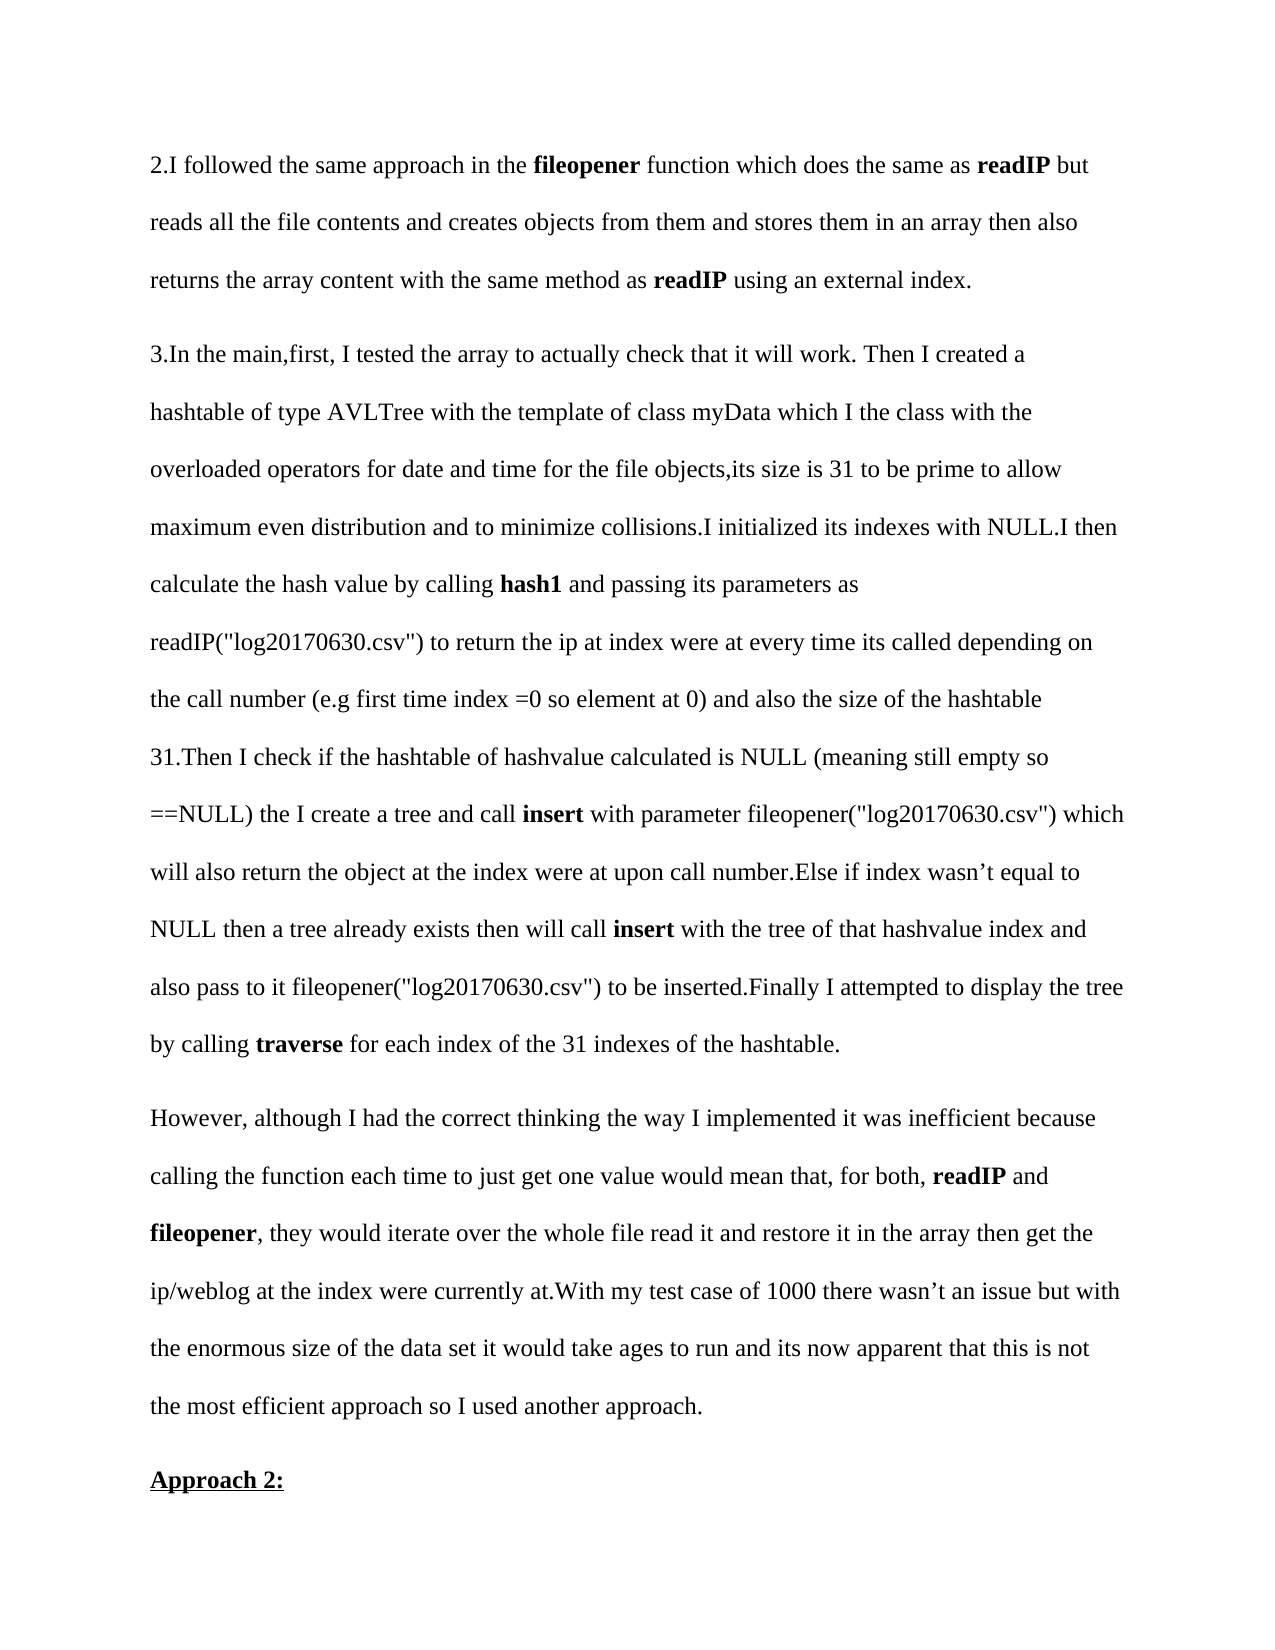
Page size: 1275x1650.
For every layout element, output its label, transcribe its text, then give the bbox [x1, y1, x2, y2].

text 3.In the main,first, I tested the array to actually check that it will work. Then I created a hashtable of type AVLTree with the template of class myData which I the class with the overloaded operators for date and time for the file objects,its size is 31 to be prime to allow maximum even distribution and to minimize collisions.I initialized its indexes with NULL.I then calculate the hash value by calling hash1 and passing its parameters as readIP("log20170630.csv") to return the ip at index were at every time its called depending on the call number (e.g first time index =0 so element at 0) and also the size of the hashtable 31.Then I check if the hashtable of hashvalue calculated is NULL (meaning still empty so ==NULL) the I create a tree and call insert with parameter fileopener("log20170630.csv") which will also return the object at the index were at upon call number.Else if index wasn’t equal to NULL then a tree already exists then will call insert with the tree of that hashvalue index and also pass to it fileopener("log20170630.csv") to be inserted.Finally I attempted to display the tree by calling traverse for each index of the 31 indexes of the hashtable. [150, 339, 1125, 1058]
text However, although I had the correct thinking the way I implemented it was inefficient because calling the function each time to just get one value would mean that, for both, readIP and fileopener, they would iterate over the whole file read it and restore it in the array then get the ip/weblog at the index were currently at.With my test case of 1000 there wasn’t an issue but with the enormous size of the data set it would take ages to run and its now apparent that this is not the most efficient approach so I used another approach. [150, 1103, 1125, 1419]
text 2.I followed the same approach in the fileopener function which does the same as readIP but reads all the file contents and creates objects from them and stores them in an array then also returns the array content with the same method as readIP using an external index. [150, 150, 1125, 294]
text Approach 2: [150, 1465, 1125, 1494]
